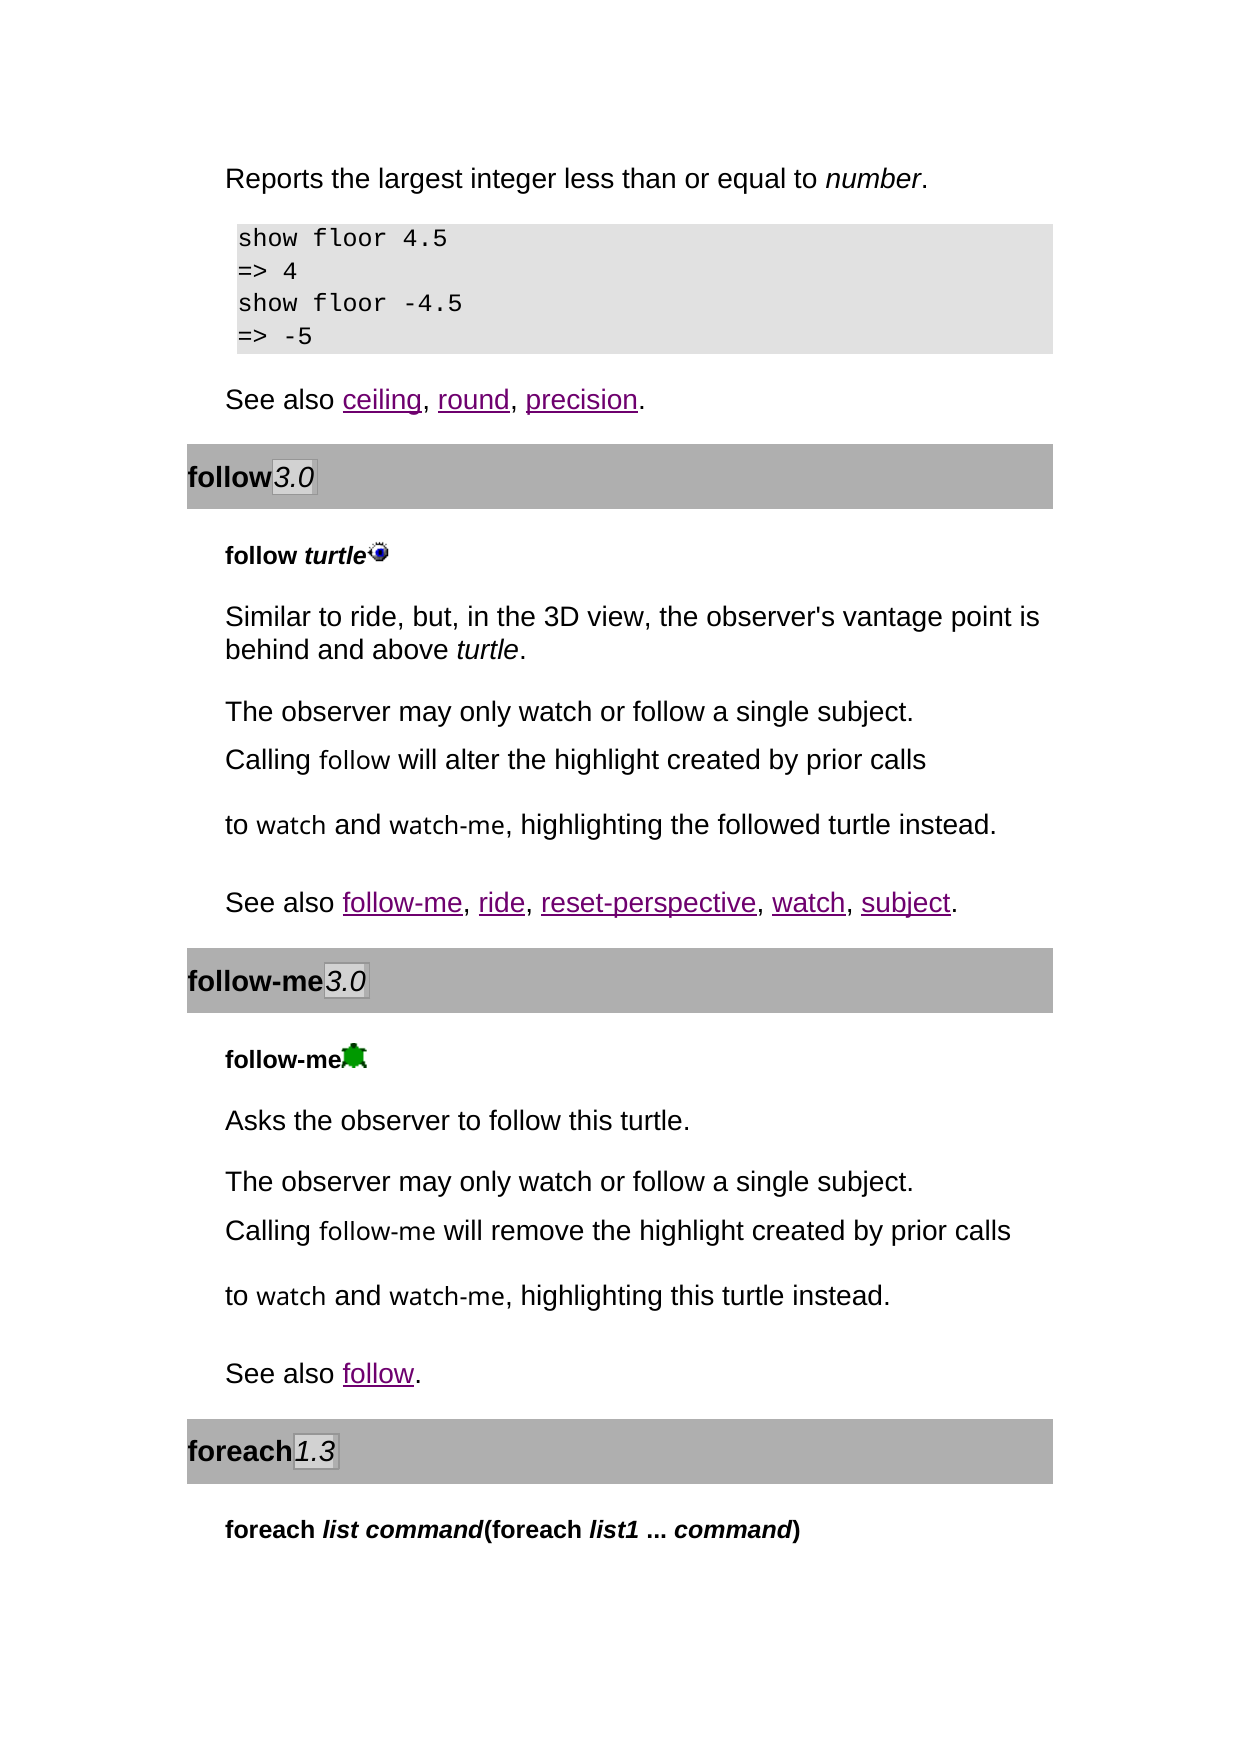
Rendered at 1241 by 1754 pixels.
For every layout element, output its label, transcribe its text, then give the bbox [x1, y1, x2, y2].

text foreach list command(foreach list1 ... command) [225, 1513, 1053, 1545]
picture [341, 1043, 367, 1068]
text => 4 [237, 256, 1053, 289]
text See also follow-me, ride, reset-perspective, watch, subject. [225, 886, 1053, 919]
text show floor 4.5 [237, 224, 1053, 256]
text See also follow. [225, 1357, 1053, 1389]
text follow3.0 [187, 444, 1053, 509]
text follow turtle [225, 539, 1053, 571]
text The observer may only watch or follow a single subject. Calling follow-me will remove the highlight created by prior calls to watch and watch-me, highlighting this turtle instead. [225, 1165, 1053, 1328]
text Similar to ride, but, in the 3D view, the observer's vantage point is behind and above turtle. [225, 600, 1053, 665]
text See also ceiling, round, precision. [225, 383, 1053, 415]
text Asks the observer to follow this turtle. [225, 1104, 1053, 1136]
text => -5 [237, 321, 1053, 354]
text foreach1.3 [187, 1419, 1053, 1484]
picture [366, 539, 392, 565]
text The observer may only watch or follow a single subject. Calling follow will alter the highlight created by prior calls to watch and watch-me, highlighting the followed turtle instead. [225, 694, 1053, 857]
text Reports the largest integer less than or equal to number. [225, 162, 1053, 194]
text follow-me [225, 1042, 1053, 1074]
text show floor -4.5 [237, 289, 1053, 321]
text follow-me3.0 [187, 948, 1053, 1013]
